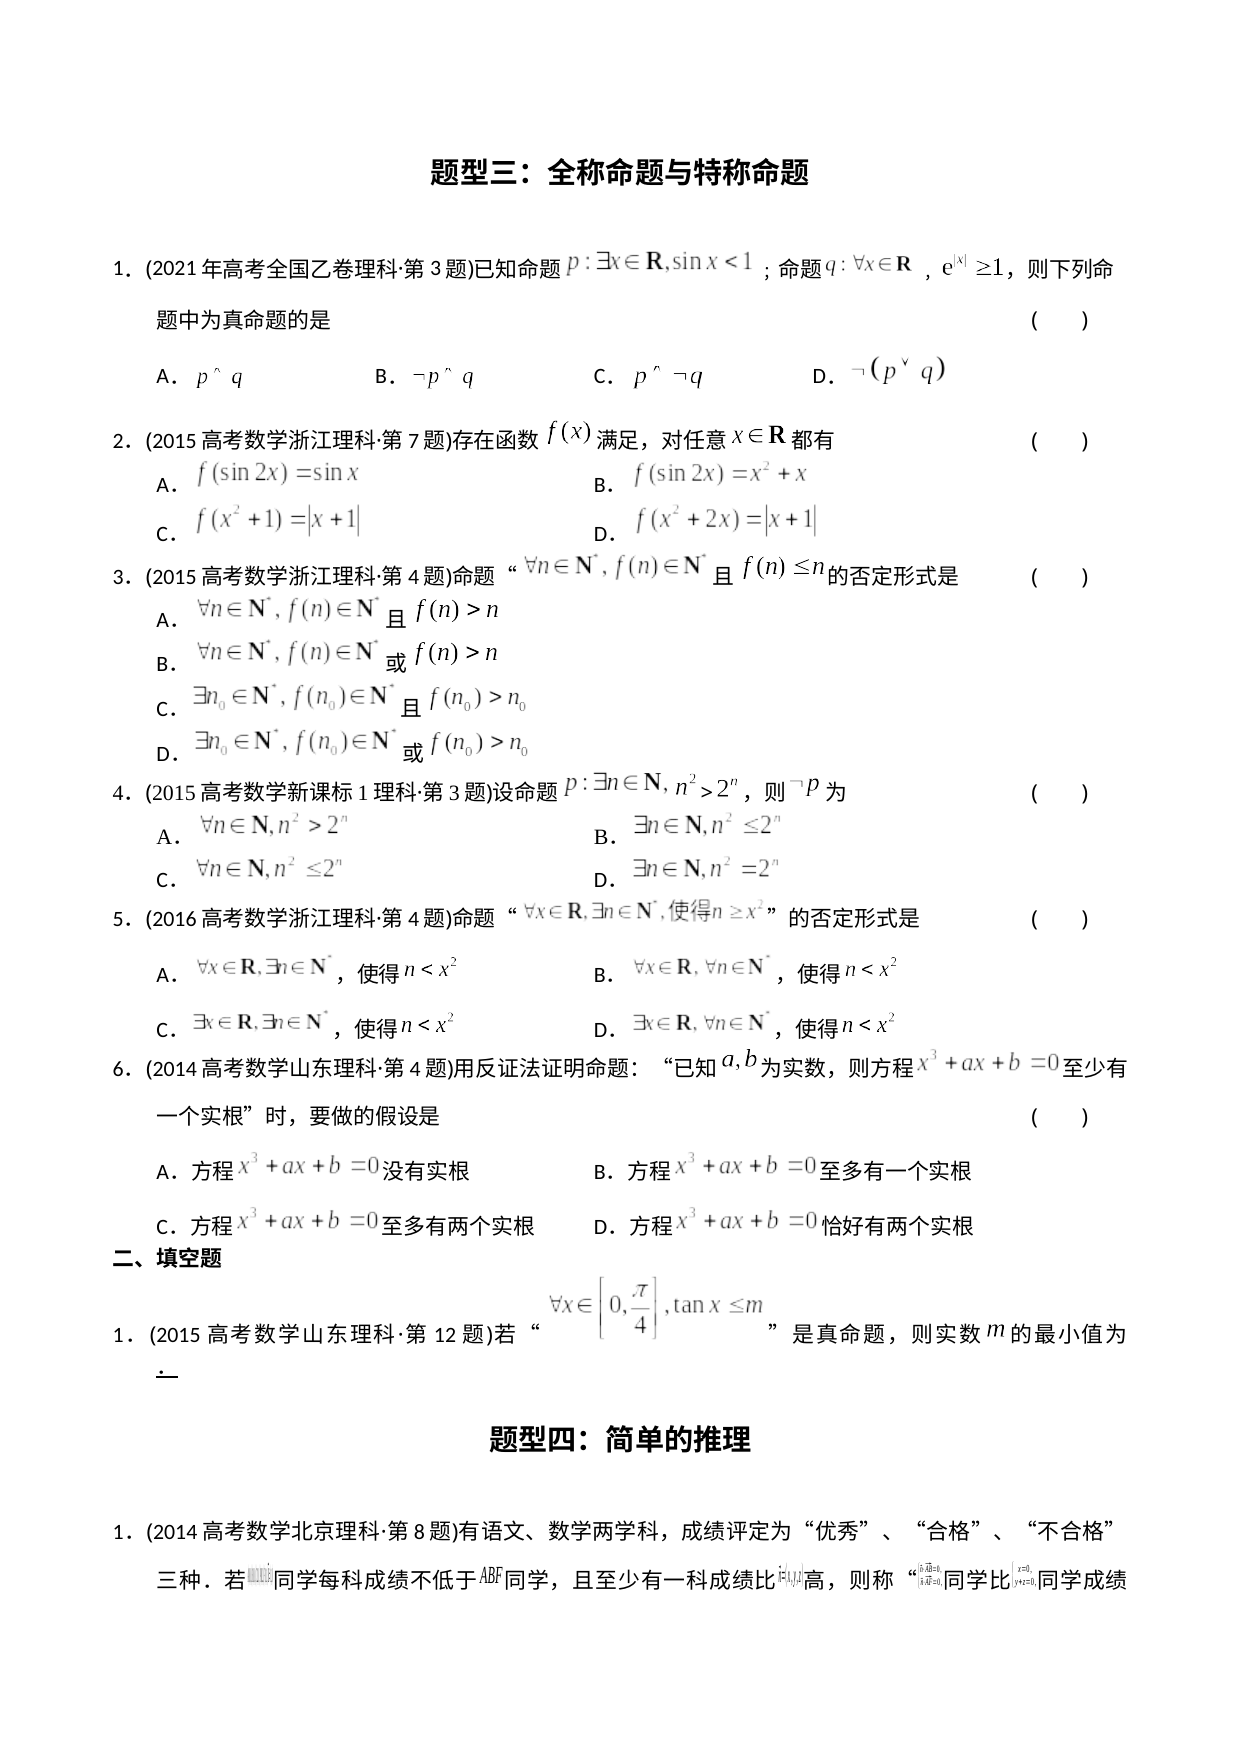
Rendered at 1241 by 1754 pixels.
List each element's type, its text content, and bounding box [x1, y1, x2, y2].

text 二、填空题 [112, 1241, 1128, 1273]
text 1．(2021年高考全国乙卷理科·第3题)已知命题﹔命题﹐，则下列命题中为真命题的是 ( ) [112, 248, 1128, 335]
text A． B． [156, 807, 1128, 850]
text B．或 [156, 634, 1128, 677]
subtitle 题型三：全称命题与特称命题 [112, 150, 1128, 192]
text C． D． [156, 850, 1128, 893]
text C．，使得 D．，使得 [156, 1004, 1128, 1043]
text A．，使得 B．，使得 [156, 949, 1128, 988]
subtitle 题型四：简单的推理 [112, 1416, 1128, 1458]
text A． B． [156, 455, 1128, 498]
text 1．(2015高考数学山东理科·第12题)若“”是真命题，则实数的最小值为 ． [112, 1273, 1128, 1381]
text D．或 [156, 722, 1128, 768]
text 2．(2015高考数学浙江理科·第7题)存在函数满足，对任意都有 ( ) [112, 416, 1128, 455]
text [112, 1514, 1128, 1595]
text 6．(2014高考数学山东理科·第4题)用反证法证明命题：“已知为实数，则方程至少有一个实根”时，要做的假设是 ( ) [112, 1043, 1128, 1131]
text C． D． [156, 498, 1128, 547]
text A．且 [156, 591, 1128, 634]
text A．方程没有实根 B．方程至多有一个实根 [156, 1146, 1128, 1186]
text 3．(2015高考数学浙江理科·第4题)命题“且的否定形式是 ( ) [112, 547, 1128, 591]
text C．且 [156, 677, 1128, 722]
text 5．(2016高考数学浙江理科·第4题)命题“”的否定形式是 ( ) [112, 893, 1128, 933]
text C．方程至多有两个实根 D．方程恰好有两个实根 [156, 1202, 1128, 1241]
text A． B． C． D． [156, 351, 1128, 400]
text 4．(2015高考数学新课标1理科·第3题)设命题>，则为 ( ) [112, 768, 1128, 807]
